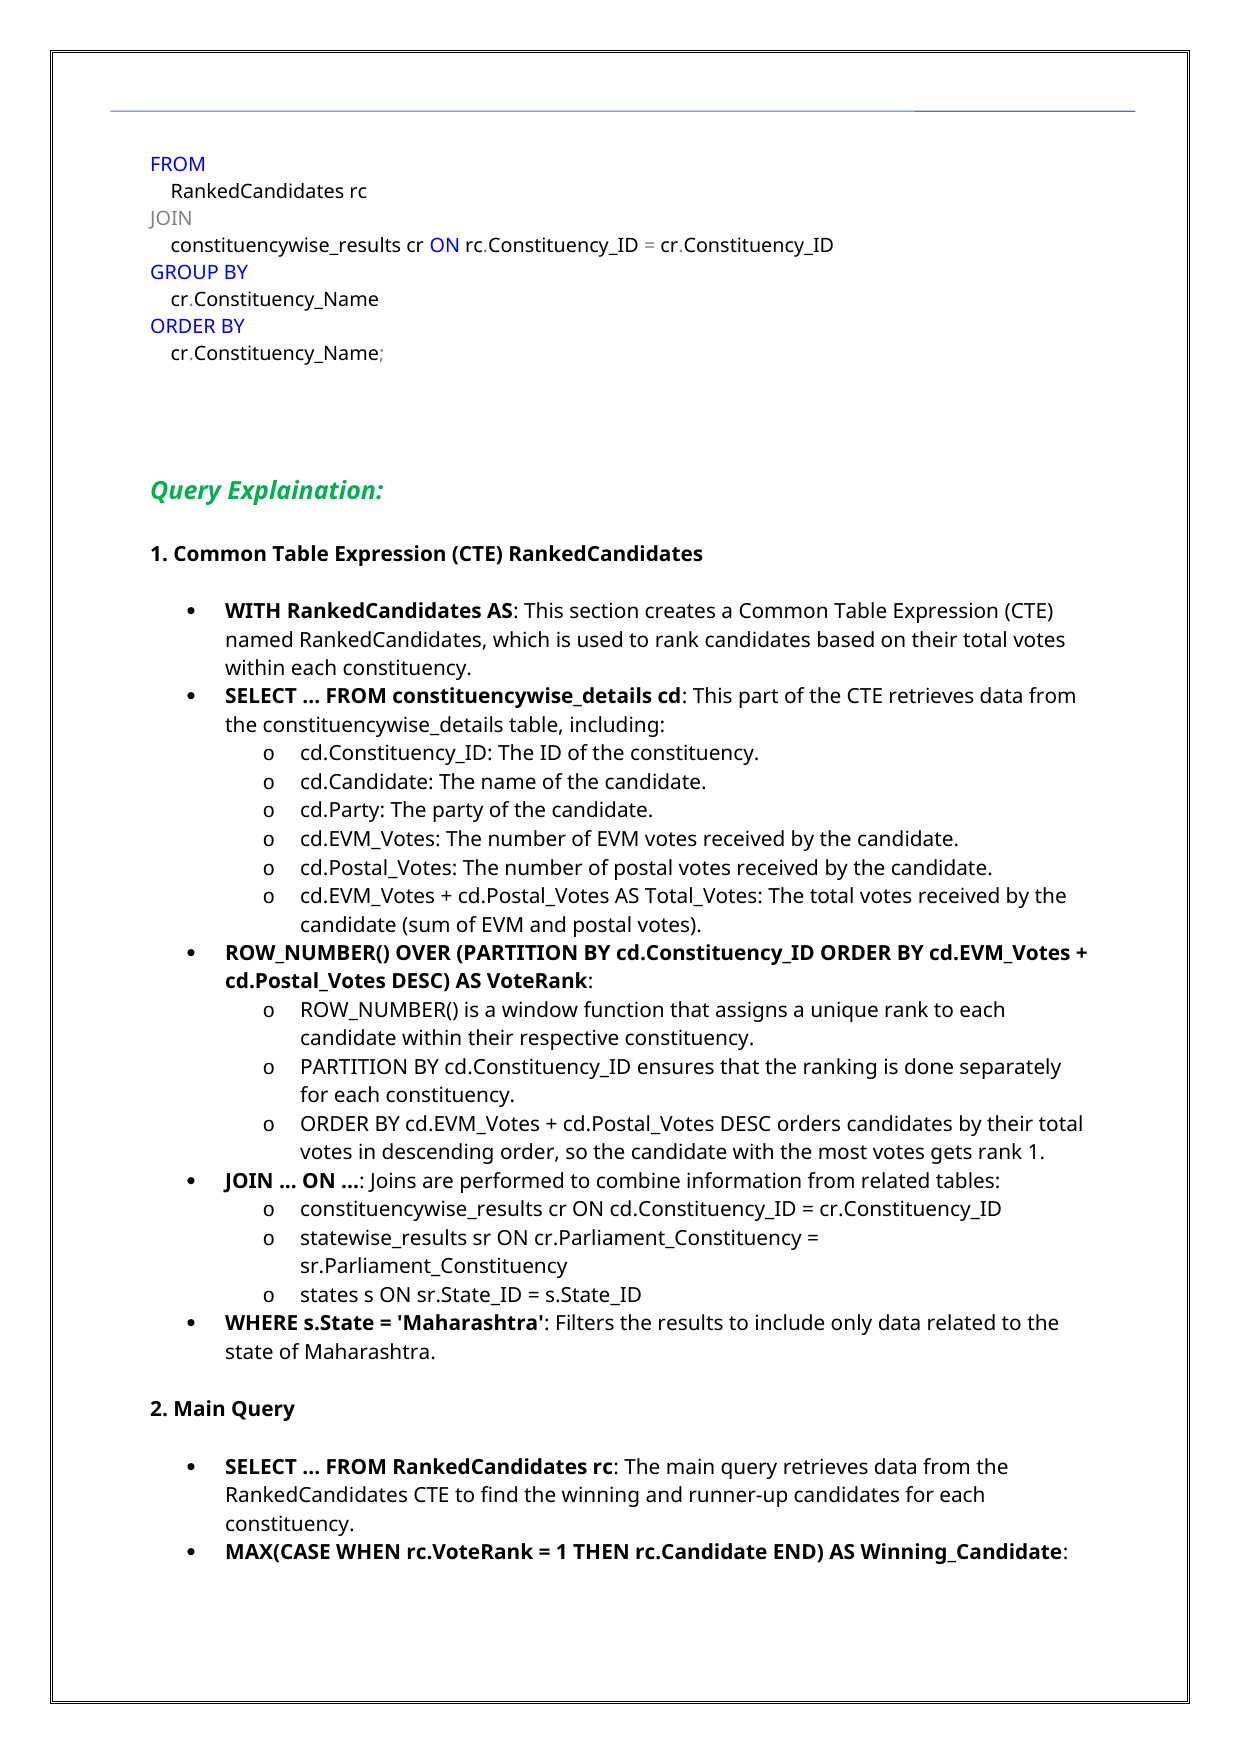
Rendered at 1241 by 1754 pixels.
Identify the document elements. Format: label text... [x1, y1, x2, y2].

list JOIN ... ON ...: Joins are performed to combine information from related tables: [187, 1166, 1090, 1194]
text cr.Constituency_Name [150, 285, 1090, 312]
list cd.Postal_Votes: The number of postal votes received by the candidate. [262, 853, 1090, 881]
list statewise_results sr ON cr.Parliament_Constituency = sr.Parliament_Constituency [262, 1223, 1090, 1280]
text 1. Common Table Expression (CTE) RankedCandidates [150, 539, 1090, 567]
text GROUP BY [150, 258, 1090, 285]
list WHERE s.State = 'Maharashtra': Filters the results to include only data related to the state of Maharashtra. [187, 1308, 1090, 1365]
text cr.Constituency_Name; [150, 339, 1090, 366]
list SELECT ... FROM RankedCandidates rc: The main query retrieves data from the RankedCandidates CTE to find the winning and runner-up candidates for each constituency. [187, 1452, 1090, 1537]
text constituencywise_results cr ON rc.Constituency_ID = cr.Constituency_ID [150, 231, 1090, 258]
list ROW_NUMBER() OVER (PARTITION BY cd.Constituency_ID ORDER BY cd.EVM_Votes + cd.Postal_Votes DESC) AS VoteRank: [187, 938, 1090, 995]
list PARTITION BY cd.Constituency_ID ensures that the ranking is done separately for each constituency. [262, 1052, 1090, 1109]
text FROM [150, 150, 1090, 177]
list MAX(CASE WHEN rc.VoteRank = 1 THEN rc.Candidate END) AS Winning_Candidate: [187, 1537, 1090, 1566]
text 2. Main Query [150, 1394, 1090, 1423]
list cd.Party: The party of the candidate. [262, 796, 1090, 824]
list ORDER BY cd.EVM_Votes + cd.Postal_Votes DESC orders candidates by their total votes in descending order, so the candidate with the most votes gets rank 1. [262, 1109, 1090, 1166]
list cd.EVM_Votes + cd.Postal_Votes AS Total_Votes: The total votes received by the candidate (sum of EVM and postal votes). [262, 881, 1090, 938]
list cd.EVM_Votes: The number of EVM votes received by the candidate. [262, 824, 1090, 853]
list constituencywise_results cr ON cd.Constituency_ID = cr.Constituency_ID [262, 1194, 1090, 1223]
text RankedCandidates rc [150, 177, 1090, 204]
text JOIN [150, 204, 1090, 231]
list ROW_NUMBER() is a window function that assigns a unique rank to each candidate within their respective constituency. [262, 995, 1090, 1052]
list SELECT ... FROM constituencywise_details cd: This part of the CTE retrieves data from the constituencywise_details table, including: [187, 682, 1090, 738]
text ORDER BY [150, 312, 1090, 339]
list WITH RankedCandidates AS: This section creates a Common Table Expression (CTE) named RankedCandidates, which is used to rank candidates based on their total votes within each constituency. [187, 596, 1090, 682]
list cd.Constituency_ID: The ID of the constituency. [262, 738, 1090, 767]
list states s ON sr.State_ID = s.State_ID [262, 1280, 1090, 1308]
list cd.Candidate: The name of the candidate. [262, 767, 1090, 796]
text Query Explaination: [150, 473, 1090, 507]
